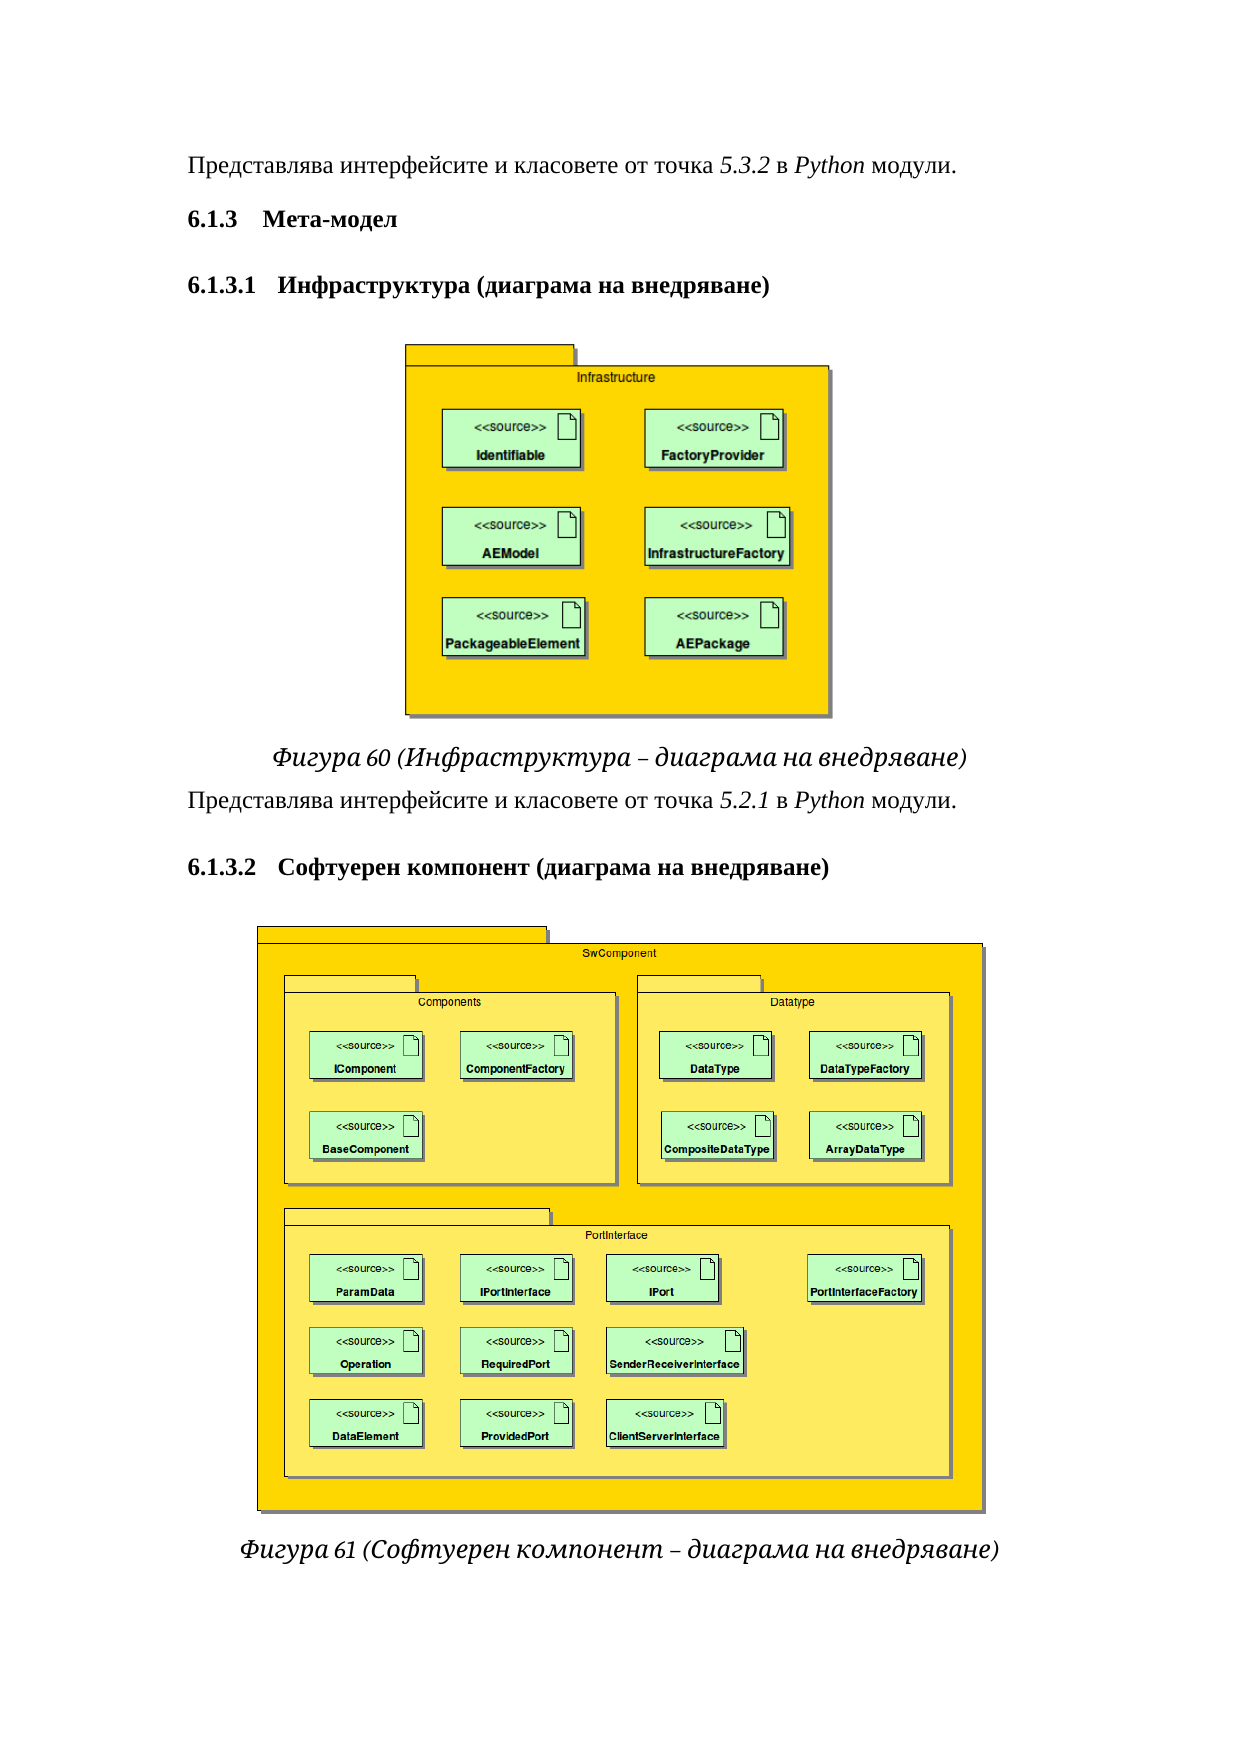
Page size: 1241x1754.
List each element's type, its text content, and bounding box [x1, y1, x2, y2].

picture [244, 905, 996, 1524]
text Представлява интерфейсите и класовете от точка 5.2.1 в Python модули. [187, 785, 1053, 814]
picture [394, 323, 846, 732]
text Представлява интерфейсите и класовете от точка 5.3.2 в Python модули. [187, 150, 1053, 179]
subtitle Софтуерен компонент (диаграма на внедряване) [187, 852, 1053, 880]
subtitle Мета-модел [187, 204, 1053, 232]
subtitle Инфраструктура (диаграма на внедряване) [187, 270, 1053, 299]
